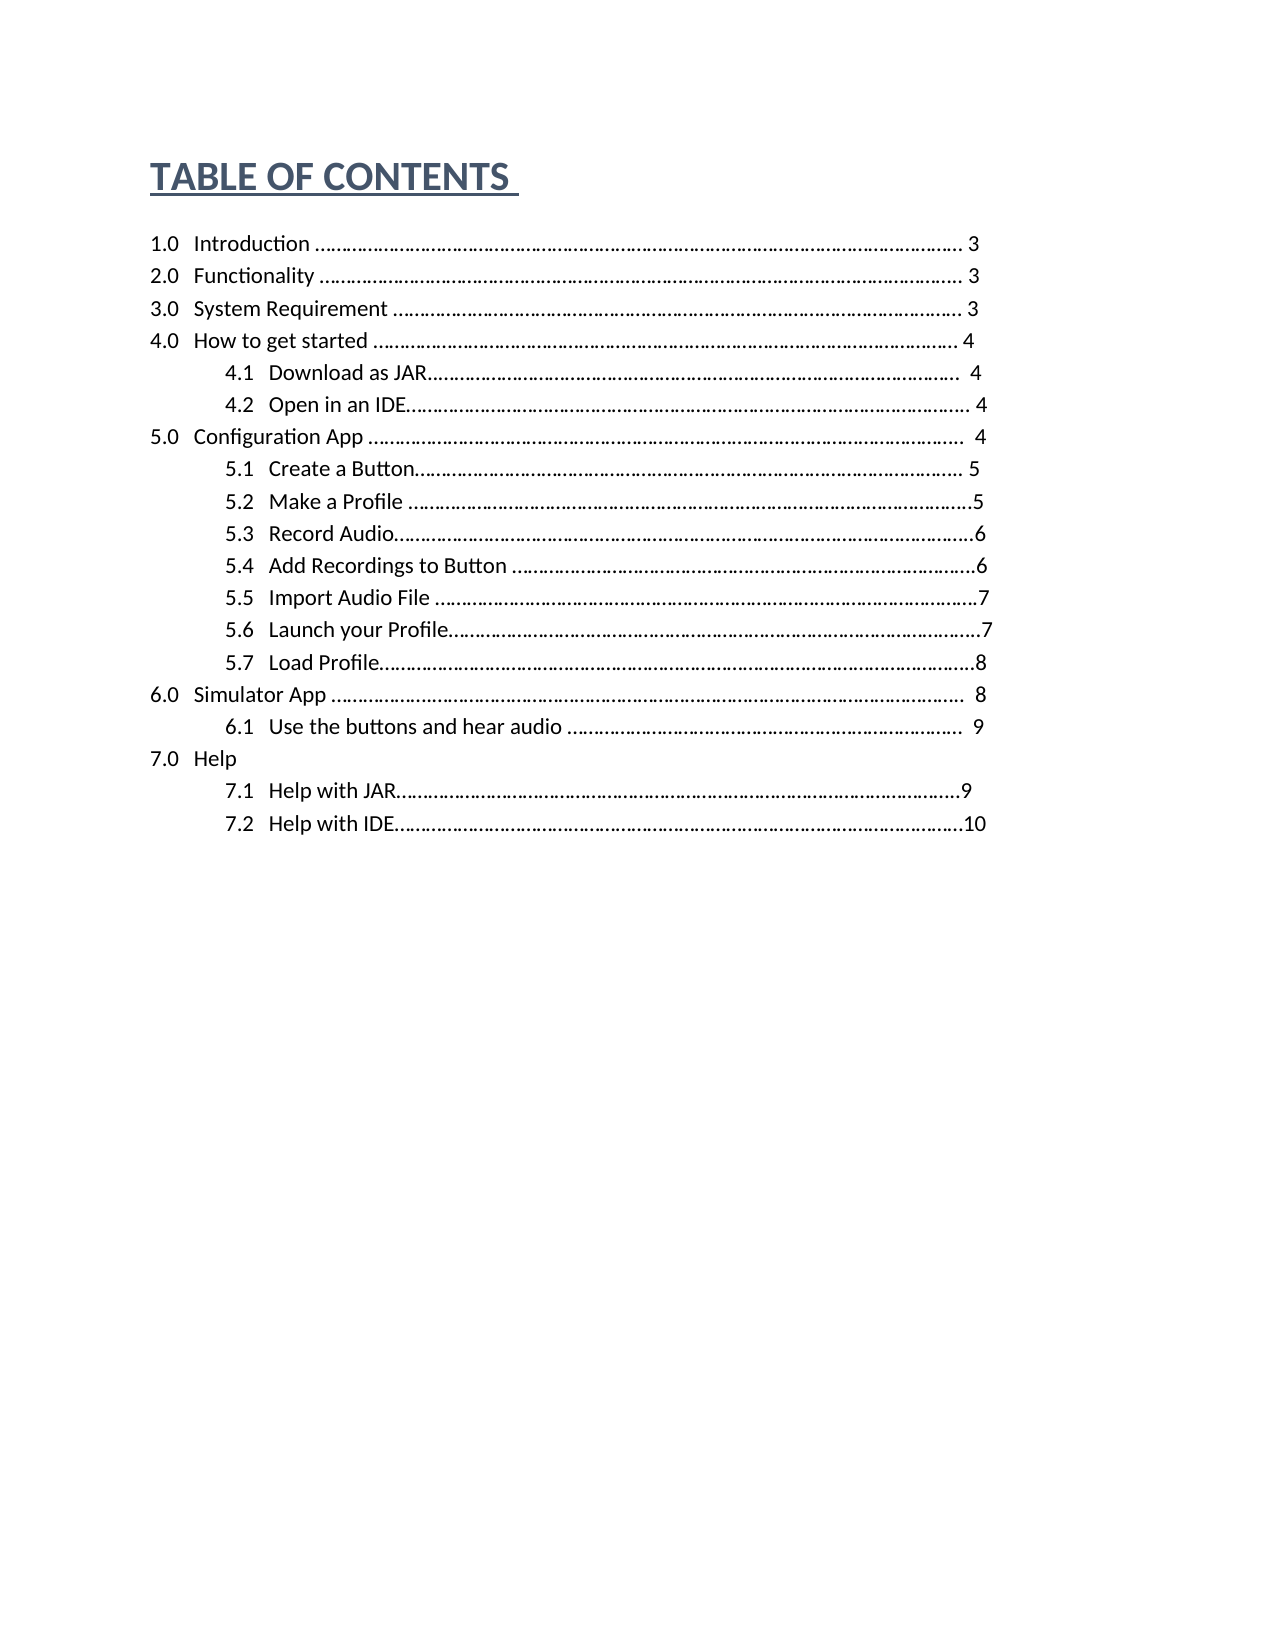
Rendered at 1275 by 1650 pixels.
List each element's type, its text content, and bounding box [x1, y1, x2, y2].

list Help [150, 744, 1125, 772]
list Download as JAR..……………………………………………………………………………………… 4 [225, 358, 1125, 386]
list Open in an IDE…………………………………………………………………………………………….. 4 [225, 390, 1125, 418]
list Help with IDE………………………………………………………………………………………………10 [225, 809, 1125, 837]
list Launch your Profile………………………………………………………………………………………..7 [225, 616, 1125, 643]
list Help with JAR……………………………………………………………………………………………..9 [225, 776, 1125, 804]
list Use the buttons and hear audio ………………………………………………………………… 9 [225, 712, 1125, 740]
list Configuration App ………………………………………………………………………………………………….. 4 [150, 422, 1125, 450]
list Record Audio………………………………………………………………………………………………..6 [225, 519, 1125, 547]
list Load Profile…………………………………………………………………………………………………..8 [225, 648, 1125, 676]
text TABLE OF CONTENTS [150, 150, 1125, 201]
list Import Audio File ………………………………………………………………………………………….7 [225, 583, 1125, 611]
list Make a Profile ……………………………………………………………………………………………..5 [225, 487, 1125, 515]
list Functionality ………………………………………………………………………………………………………….. 3 [150, 261, 1125, 289]
list System Requirement ……………………………………………………………………………………………… 3 [150, 294, 1125, 322]
list Simulator App ……………….……………………………………………………………………………………….. 8 [150, 680, 1125, 708]
list Introduction …………………………………………………………………………………………………………… 3 [150, 229, 1125, 257]
list Add Recordings to Button …………………………………………………………………………….6 [225, 551, 1125, 579]
list How to get started ………………………………………………………………………………………………… 4 [150, 326, 1125, 354]
list Create a Button………………………………………………………………………………………….. 5 [225, 454, 1125, 483]
